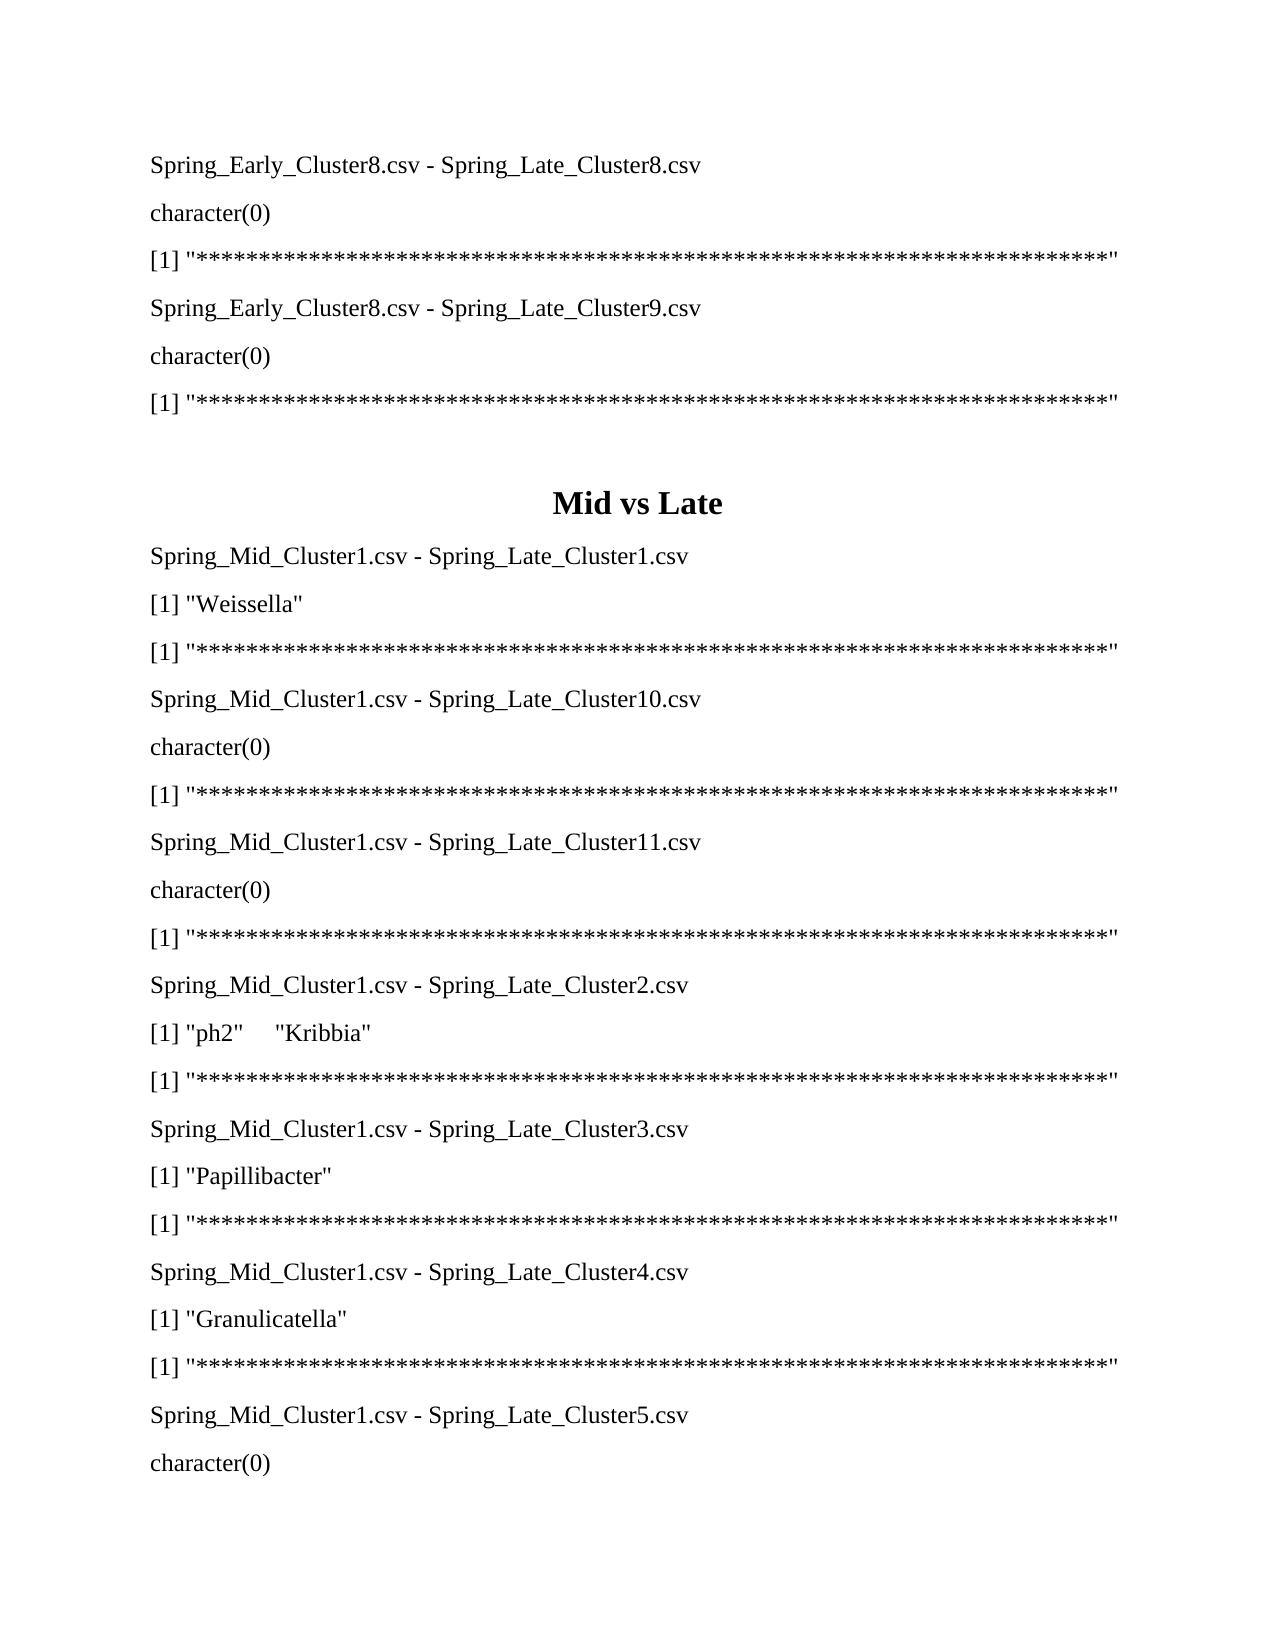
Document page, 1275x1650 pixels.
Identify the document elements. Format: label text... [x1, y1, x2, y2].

text character(0) [150, 732, 1125, 761]
text [1] "*************************************************************************" [150, 637, 1125, 665]
text [1] "*************************************************************************" [150, 1066, 1125, 1095]
text Spring_Mid_Cluster1.csv - Spring_Late_Cluster4.csv [150, 1257, 1125, 1286]
text [1] "*************************************************************************" [150, 780, 1125, 808]
text Spring_Mid_Cluster1.csv - Spring_Late_Cluster11.csv [150, 827, 1125, 856]
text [150, 245, 1125, 274]
text Spring_Mid_Cluster1.csv - Spring_Late_Cluster10.csv [150, 684, 1125, 713]
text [150, 1352, 1125, 1381]
text [1] "*************************************************************************" [150, 388, 1125, 417]
text Spring_Early_Cluster8.csv - Spring_Late_Cluster9.csv [150, 293, 1125, 322]
text [1] "*************************************************************************" [150, 923, 1125, 952]
text character(0) [150, 875, 1125, 904]
text [1] "Papillibacter" [150, 1161, 1125, 1190]
text character(0) [150, 1448, 1125, 1476]
text Spring_Mid_Cluster1.csv - Spring_Late_Cluster5.csv [150, 1400, 1125, 1429]
text character(0) [150, 341, 1125, 369]
text [1] "*************************************************************************" [150, 1209, 1125, 1238]
text Spring_Mid_Cluster1.csv - Spring_Late_Cluster2.csv [150, 971, 1125, 999]
text Spring_Early_Cluster8.csv - Spring_Late_Cluster8.csv [150, 150, 1125, 179]
text Spring_Mid_Cluster1.csv - Spring_Late_Cluster1.csv [150, 541, 1125, 570]
text [1] "Granulicatella" [150, 1304, 1125, 1333]
text Spring_Mid_Cluster1.csv - Spring_Late_Cluster3.csv [150, 1114, 1125, 1142]
text Mid vs Late [150, 483, 1125, 521]
text [1] "Weissella" [150, 589, 1125, 618]
text character(0) [150, 198, 1125, 226]
text [1] "ph2" "Kribbia" [150, 1018, 1125, 1047]
